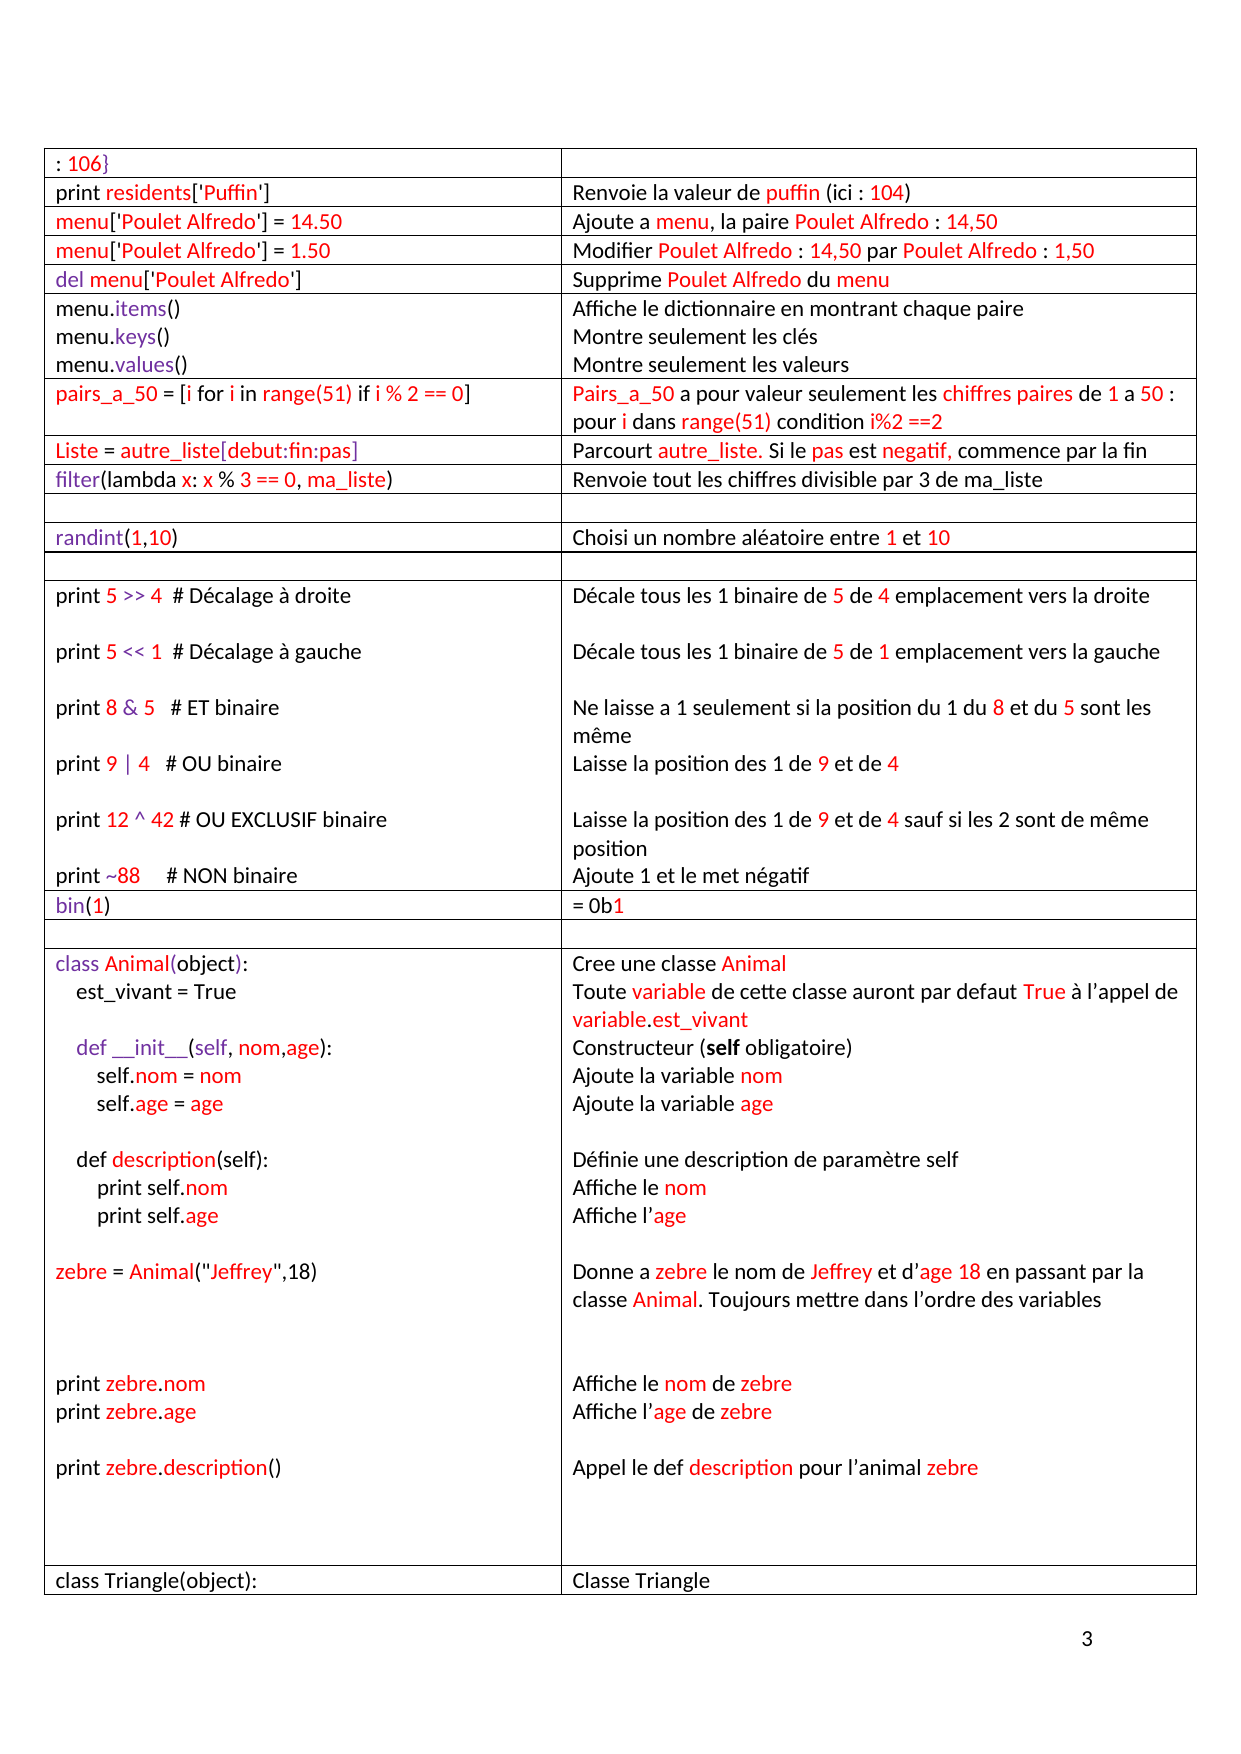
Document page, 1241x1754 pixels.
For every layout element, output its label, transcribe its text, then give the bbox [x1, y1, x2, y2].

table_cell Liste = autre_liste[debut:fin:pas] [45, 436, 561, 464]
table_cell class Animal(object): est_vivant = True def __init__(self, nom,age): self.nom = nom self.age = age def description(self): print self.nom print self.age zebre = Animal("Jeffrey",18) print zebre.nom print zebre.age print zebre.description() [45, 949, 561, 1565]
table_cell del menu['Poulet Alfredo'] [45, 265, 561, 293]
table_cell Cree une classe Animal Toute variable de cette classe auront par defaut True à l’appel de variable.est_vivant Constructeur (self obligatoire) Ajoute la variable nom Ajoute la variable age Définie une description de paramètre self Affiche le nom Affiche l’age Donne a zebre le nom de Jeffrey et d’age 18 en passant par la classe Animal. Toujours mettre dans l’ordre des variables Affiche le nom de zebre Affiche l’age de zebre Appel le def description pour l’animal zebre [562, 949, 1196, 1565]
table_cell [45, 553, 561, 580]
table_cell [562, 553, 1196, 580]
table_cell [562, 149, 1196, 177]
table_cell [45, 494, 561, 522]
table_cell [45, 920, 561, 948]
table_cell print residents['Puffin'] [45, 178, 561, 206]
table_cell randint(1,10) [45, 523, 561, 551]
table_cell Renvoie la valeur de puffin (ici : 104) [562, 178, 1196, 206]
table_cell Choisi un nombre aléatoire entre 1 et 10 [562, 523, 1196, 551]
table_cell bin(1) [45, 891, 561, 919]
table_cell menu['Poulet Alfredo'] = 1.50 [45, 236, 561, 264]
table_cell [45, 149, 561, 177]
table_cell Affiche le dictionnaire en montrant chaque paire Montre seulement les clés Montre seulement les valeurs [562, 294, 1196, 378]
table_cell menu['Poulet Alfredo'] = 14.50 [45, 207, 561, 235]
table_cell [562, 920, 1196, 948]
table_cell Ajoute a menu, la paire Poulet Alfredo : 14,50 [562, 207, 1196, 235]
table_cell Renvoie tout les chiffres divisible par 3 de ma_liste [562, 465, 1196, 493]
table_cell filter(lambda x: x % 3 == 0, ma_liste) [45, 465, 561, 493]
table_cell print 5 >> 4 # Décalage à droite print 5 << 1 # Décalage à gauche print 8 & 5 # ET binaire print 9 | 4 # OU binaire print 12 ^ 42 # OU EXCLUSIF binaire print ~88 # NON binaire [45, 581, 561, 890]
table_cell Décale tous les 1 binaire de 5 de 4 emplacement vers la droite Décale tous les 1 binaire de 5 de 1 emplacement vers la gauche Ne laisse a 1 seulement si la position du 1 du 8 et du 5 sont les même Laisse la position des 1 de 9 et de 4 Laisse la position des 1 de 9 et de 4 sauf si les 2 sont de même position Ajoute 1 et le met négatif [562, 581, 1196, 890]
table_cell [562, 494, 1196, 522]
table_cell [45, 1566, 561, 1594]
table_cell pairs_a_50 = [i for i in range(51) if i % 2 == 0] [45, 379, 561, 435]
table_cell Modifier Poulet Alfredo : 14,50 par Poulet Alfredo : 1,50 [562, 236, 1196, 264]
table_cell Parcourt autre_liste. Si le pas est negatif, commence par la fin [562, 436, 1196, 464]
table_cell Pairs_a_50 a pour valeur seulement les chiffres paires de 1 a 50 : pour i dans range(51) condition i%2 ==2 [562, 379, 1196, 435]
table_cell Supprime Poulet Alfredo du menu [562, 265, 1196, 293]
table_cell menu.items() menu.keys() menu.values() [45, 294, 561, 378]
table_cell = 0b1 [562, 891, 1196, 919]
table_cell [562, 1566, 1196, 1594]
